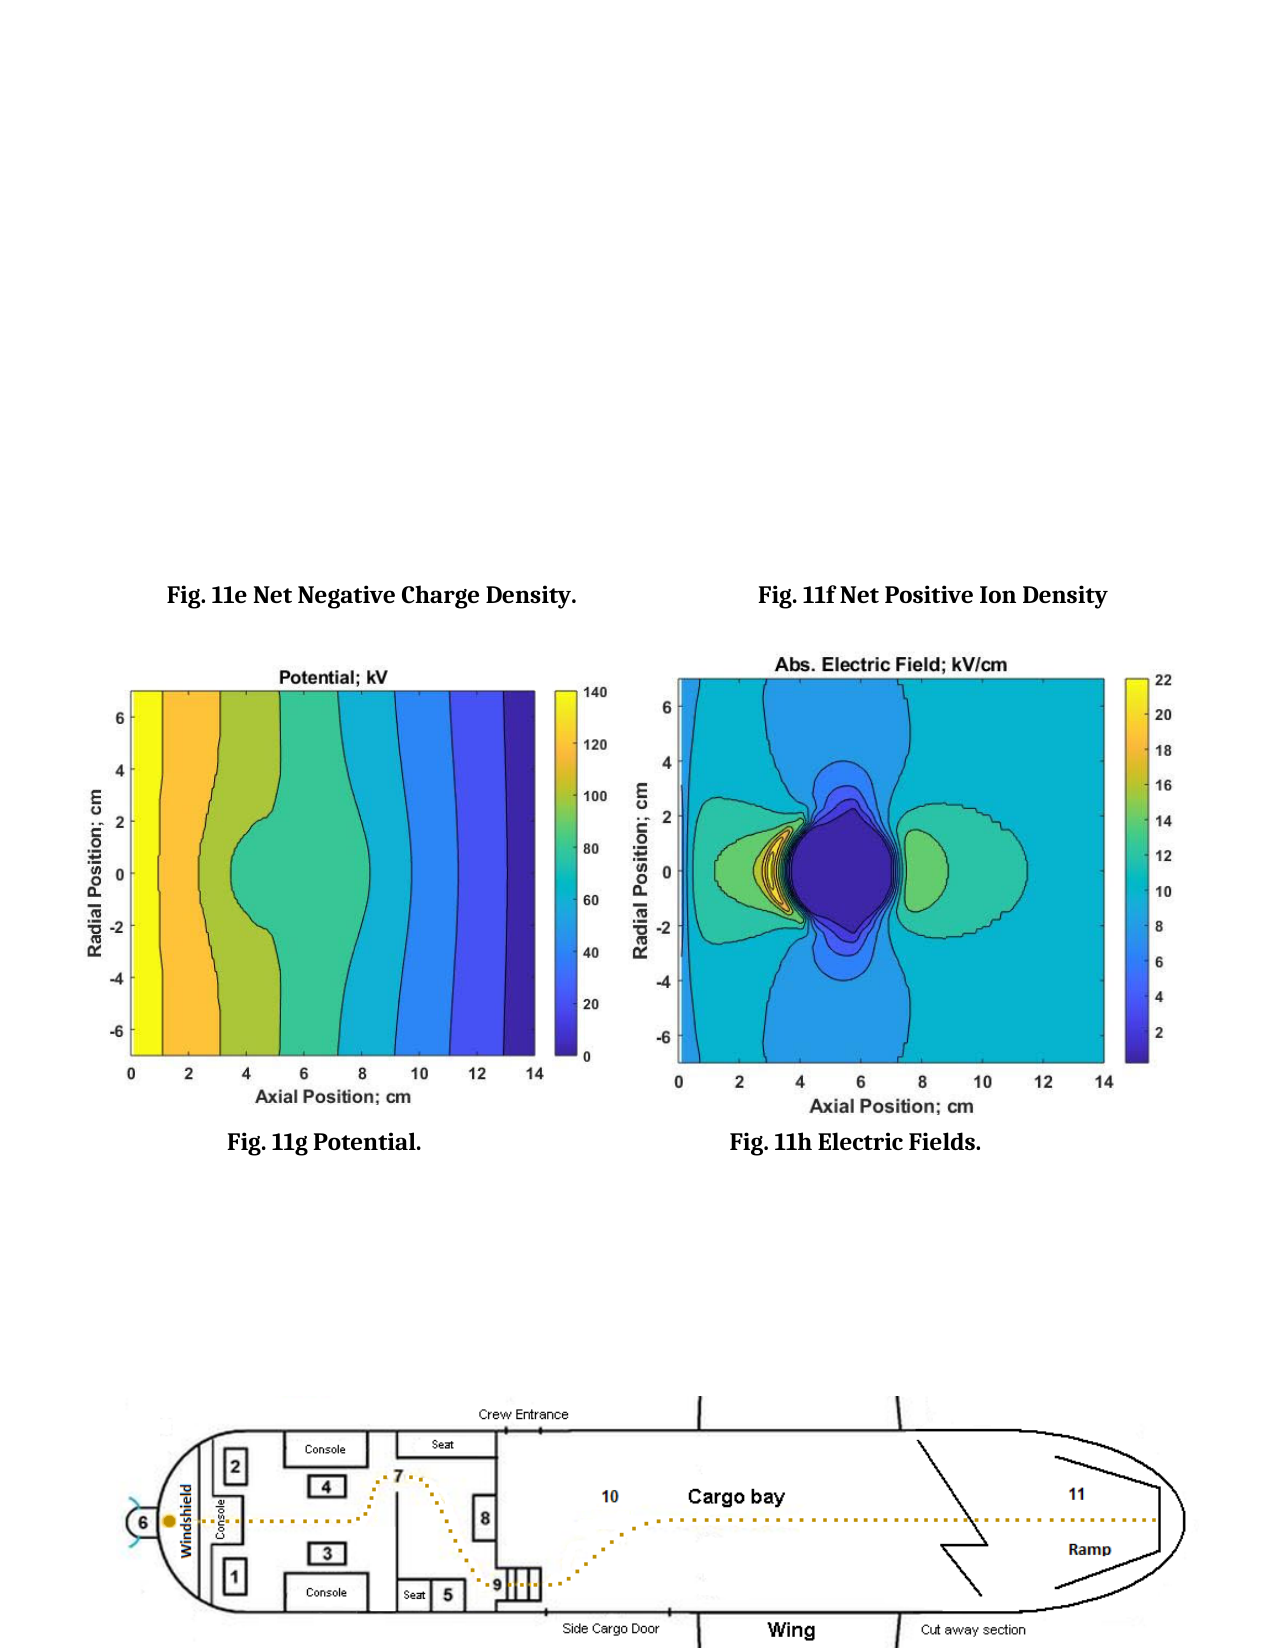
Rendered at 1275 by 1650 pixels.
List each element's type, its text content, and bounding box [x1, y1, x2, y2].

picture [116, 1396, 1204, 1648]
text Fig. 11g Potential. Fig. 11h Electric Fields. [150, 1127, 1125, 1156]
text Fig. 11e Net Negative Charge Density. Fig. 11f Net Positive Ion Density [150, 581, 1125, 610]
picture [71, 643, 1201, 1115]
